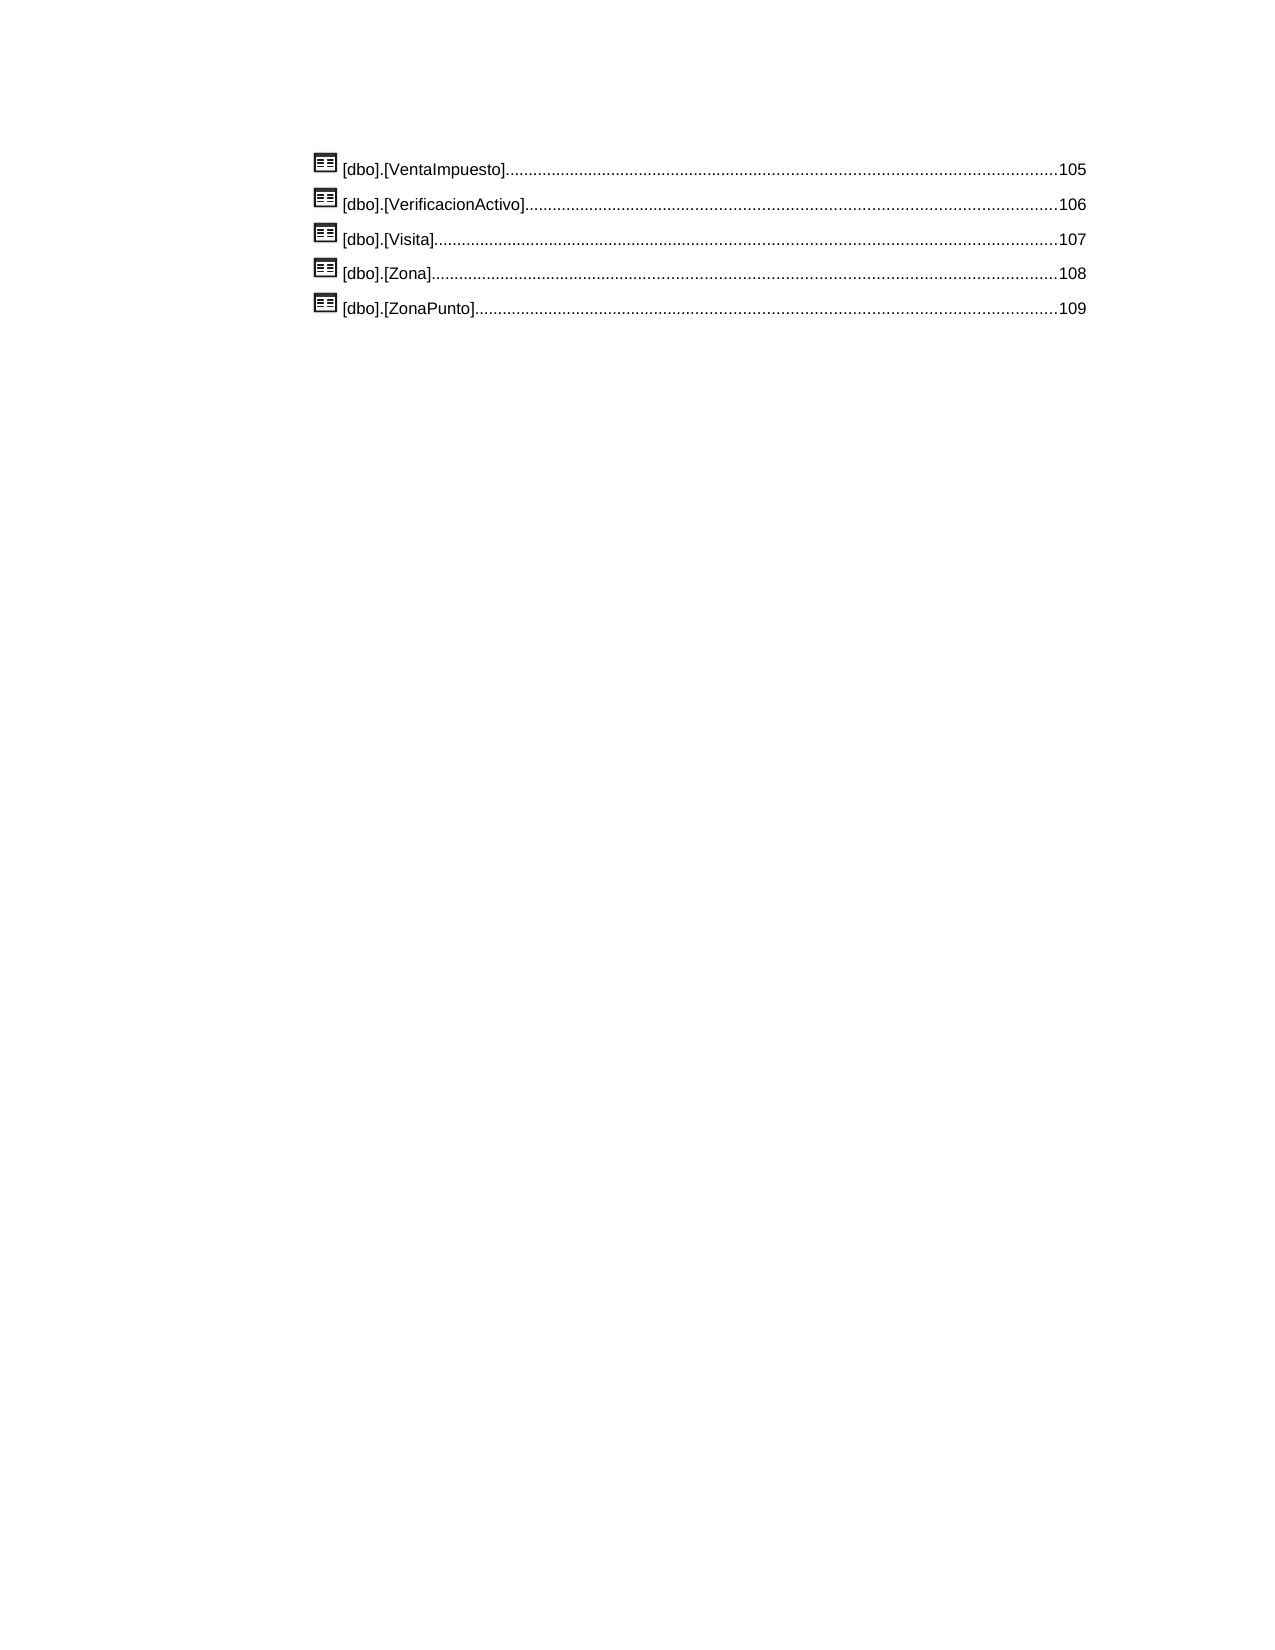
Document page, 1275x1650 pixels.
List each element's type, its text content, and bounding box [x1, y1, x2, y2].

text [dbo].[Visita] 107 [312, 220, 1087, 248]
picture [312, 289, 338, 315]
text [dbo].[VerificacionActivo] 106 [312, 185, 1087, 213]
text [dbo].[VentaImpuesto] 105 [312, 150, 1087, 179]
picture [312, 184, 338, 210]
picture [312, 254, 338, 280]
picture [312, 149, 338, 175]
text [dbo].[ZonaPunto] 109 [312, 289, 1087, 318]
text [dbo].[Zona] 108 [312, 255, 1087, 283]
picture [312, 219, 338, 245]
